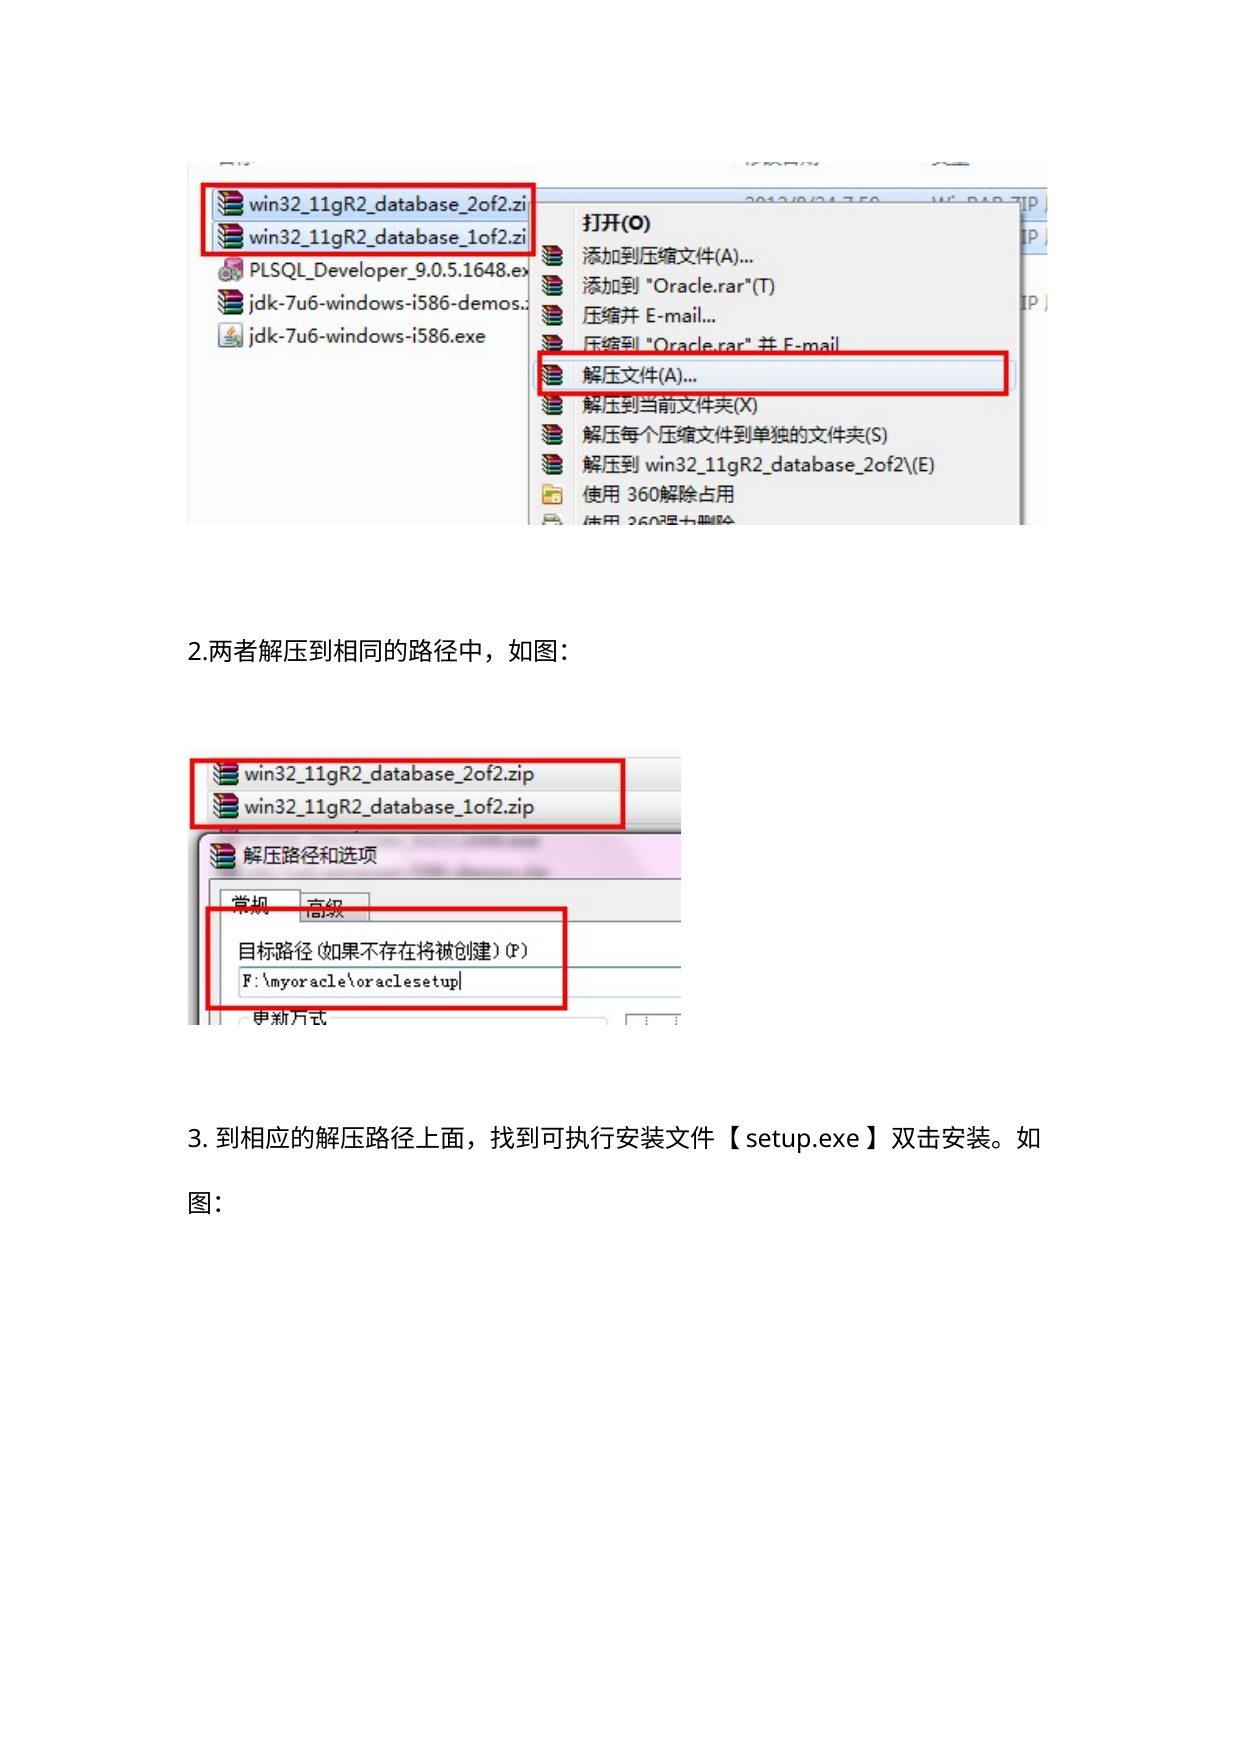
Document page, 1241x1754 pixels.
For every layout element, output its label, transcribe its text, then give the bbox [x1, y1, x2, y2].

picture [187, 747, 682, 1025]
picture [187, 162, 1048, 525]
text 3. 到相应的解压路径上面，找到可执行安装文件【 setup.exe 】双击安装。如图： [187, 1104, 1053, 1299]
text 2.两者解压到相同的路径中，如图： [187, 617, 1053, 747]
